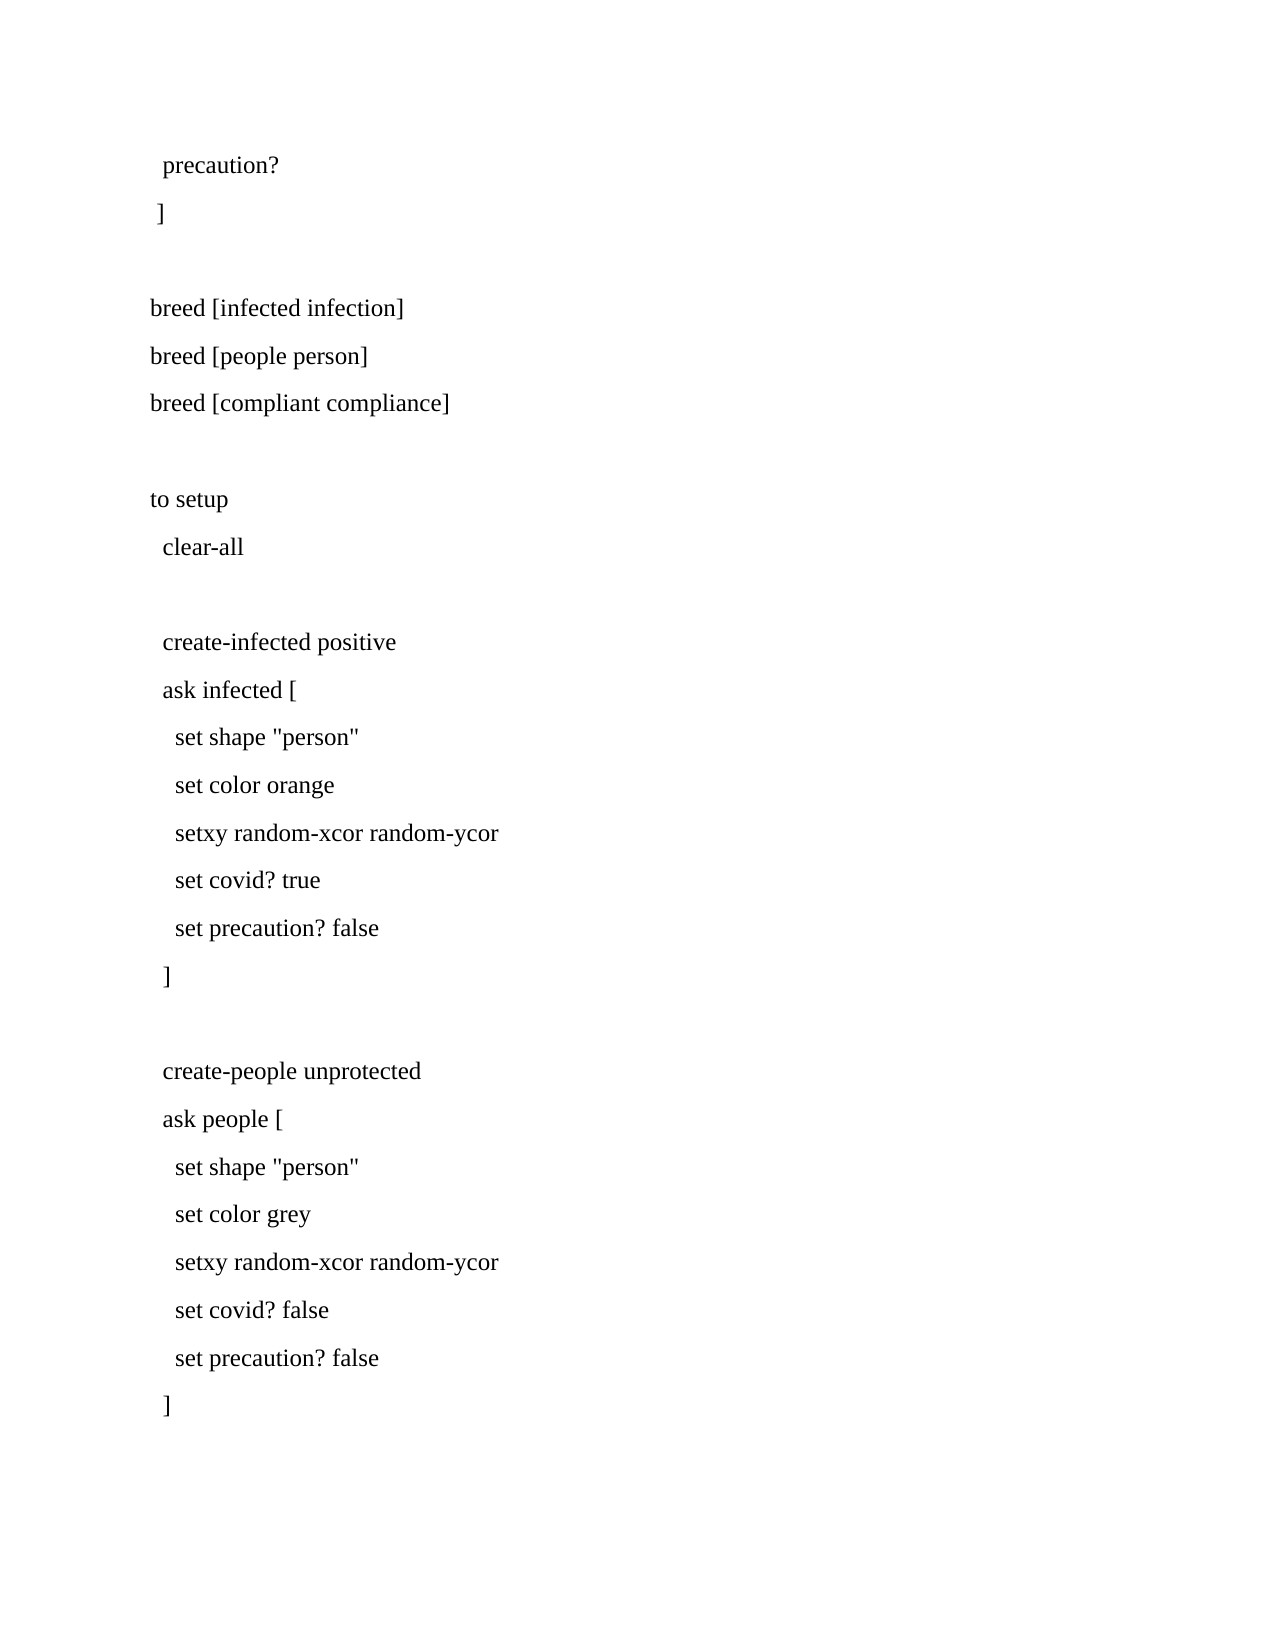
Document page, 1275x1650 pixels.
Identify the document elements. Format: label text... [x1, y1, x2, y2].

text ] [150, 198, 1125, 226]
text setxy random-xcor random-ycor [150, 818, 1125, 847]
text set shape "person" [150, 1152, 1125, 1181]
text set color orange [150, 770, 1125, 799]
text set precaution? false [150, 1343, 1125, 1371]
text create-infected positive [150, 627, 1125, 656]
text create-people unprotected [150, 1056, 1125, 1085]
text set color grey [150, 1199, 1125, 1228]
text setxy random-xcor random-ycor [150, 1247, 1125, 1276]
text set shape "person" [150, 722, 1125, 751]
text precaution? [150, 150, 1125, 179]
text to setup [150, 484, 1125, 513]
text ask people [ [150, 1104, 1125, 1133]
text set covid? true [150, 866, 1125, 894]
text set precaution? false [150, 913, 1125, 942]
text set covid? false [150, 1295, 1125, 1324]
text ] [150, 961, 1125, 990]
text ] [150, 1390, 1125, 1419]
text ask infected [ [150, 675, 1125, 703]
text clear-all [150, 532, 1125, 560]
text breed [people person] [150, 341, 1125, 369]
text breed [compliant compliance] [150, 388, 1125, 417]
text breed [infected infection] [150, 293, 1125, 322]
